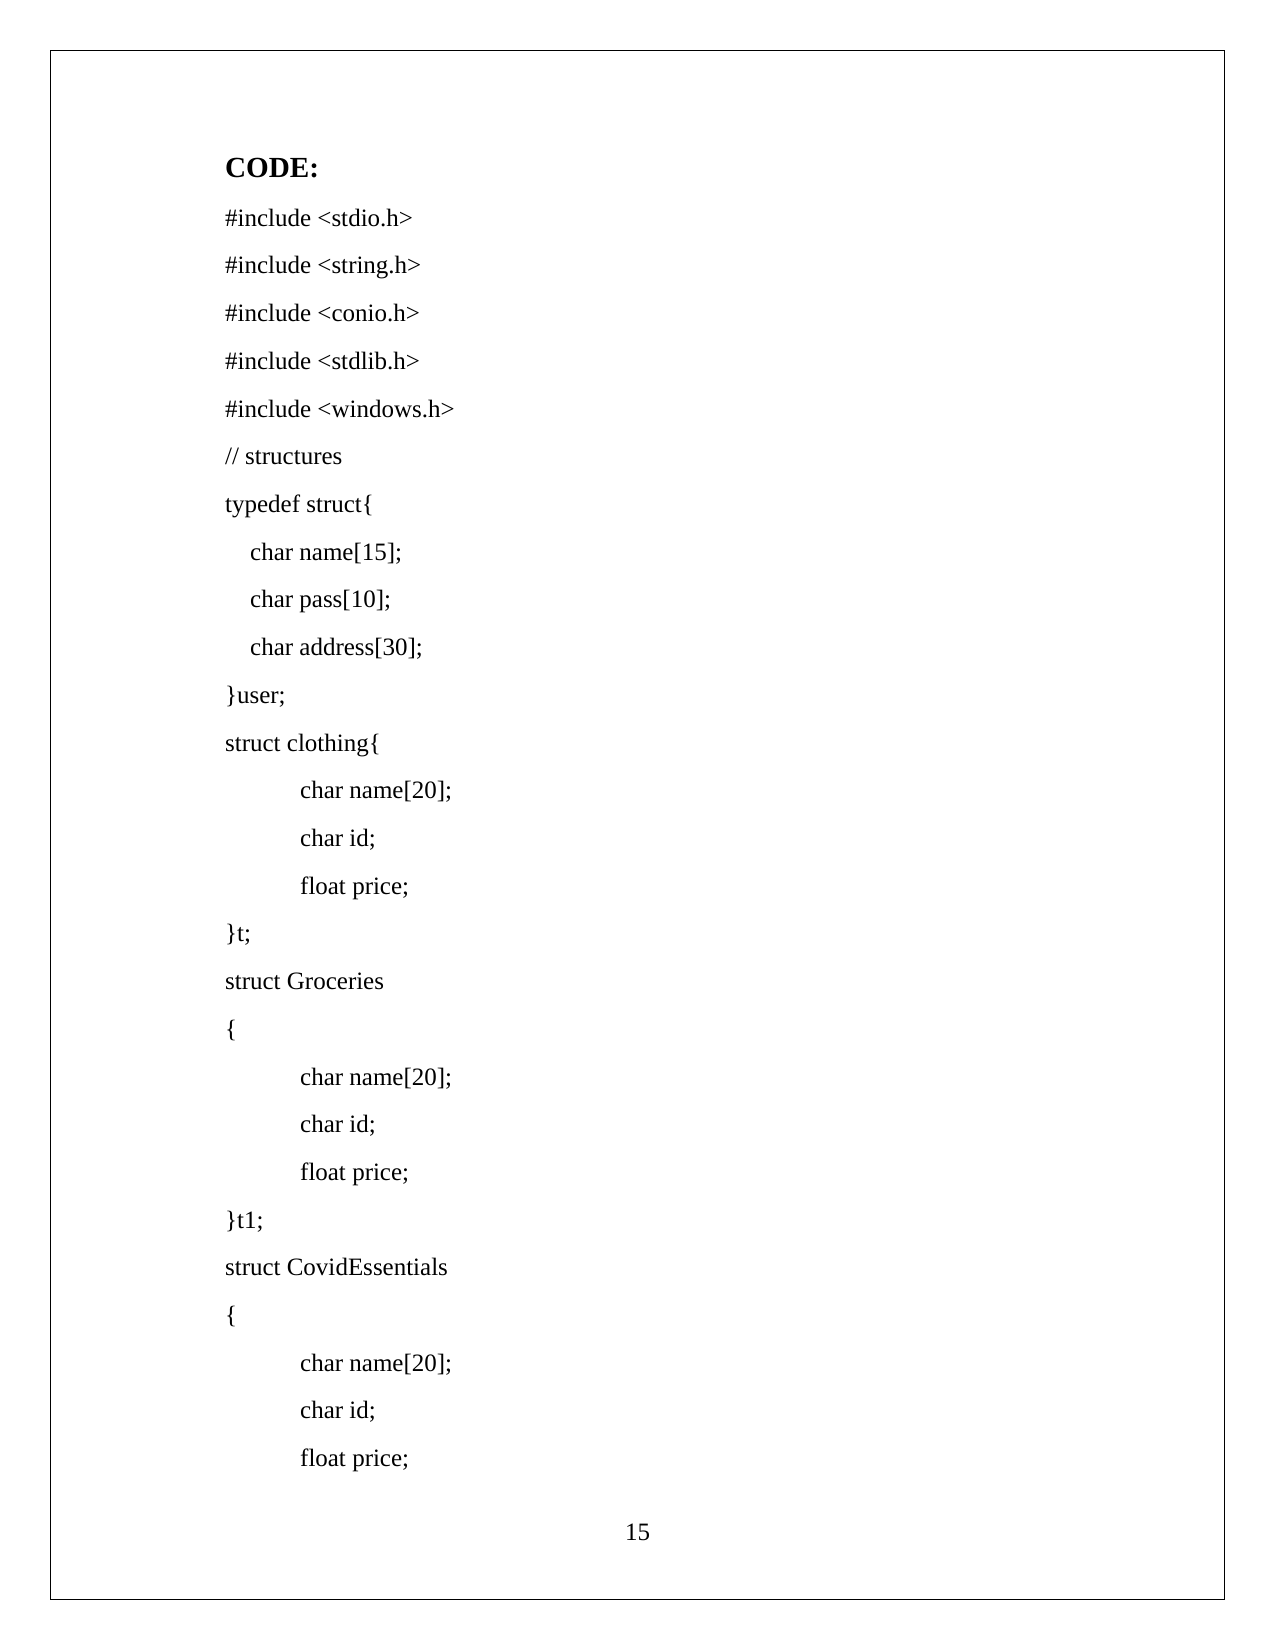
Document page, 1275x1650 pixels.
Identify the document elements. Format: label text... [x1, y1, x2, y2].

text struct CovidEssentials [225, 1252, 1125, 1281]
text CODE: [225, 150, 1125, 183]
text }user; [225, 680, 1125, 709]
text char name[20]; [225, 1062, 1125, 1090]
text #include <stdlib.h> [225, 346, 1125, 375]
text { [225, 1014, 1125, 1043]
text struct clothing{ [225, 728, 1125, 756]
text #include <windows.h> [225, 394, 1125, 422]
text struct Groceries [225, 966, 1125, 995]
text char id; [225, 1396, 1125, 1424]
text float price; [225, 1157, 1125, 1186]
text char id; [225, 823, 1125, 852]
text // structures [225, 441, 1125, 470]
text #include <string.h> [225, 251, 1125, 279]
text float price; [225, 1443, 1125, 1472]
text char id; [225, 1109, 1125, 1138]
text char pass[10]; [225, 584, 1125, 613]
text char name[20]; [225, 1348, 1125, 1377]
text }t1; [225, 1205, 1125, 1233]
text char name[20]; [225, 775, 1125, 804]
text typedef struct{ [225, 489, 1125, 518]
text char name[15]; [225, 537, 1125, 566]
text #include <stdio.h> [225, 203, 1125, 232]
text float price; [225, 871, 1125, 899]
text char address[30]; [225, 632, 1125, 661]
text { [225, 1300, 1125, 1329]
text }t; [225, 918, 1125, 947]
text #include <conio.h> [225, 298, 1125, 327]
